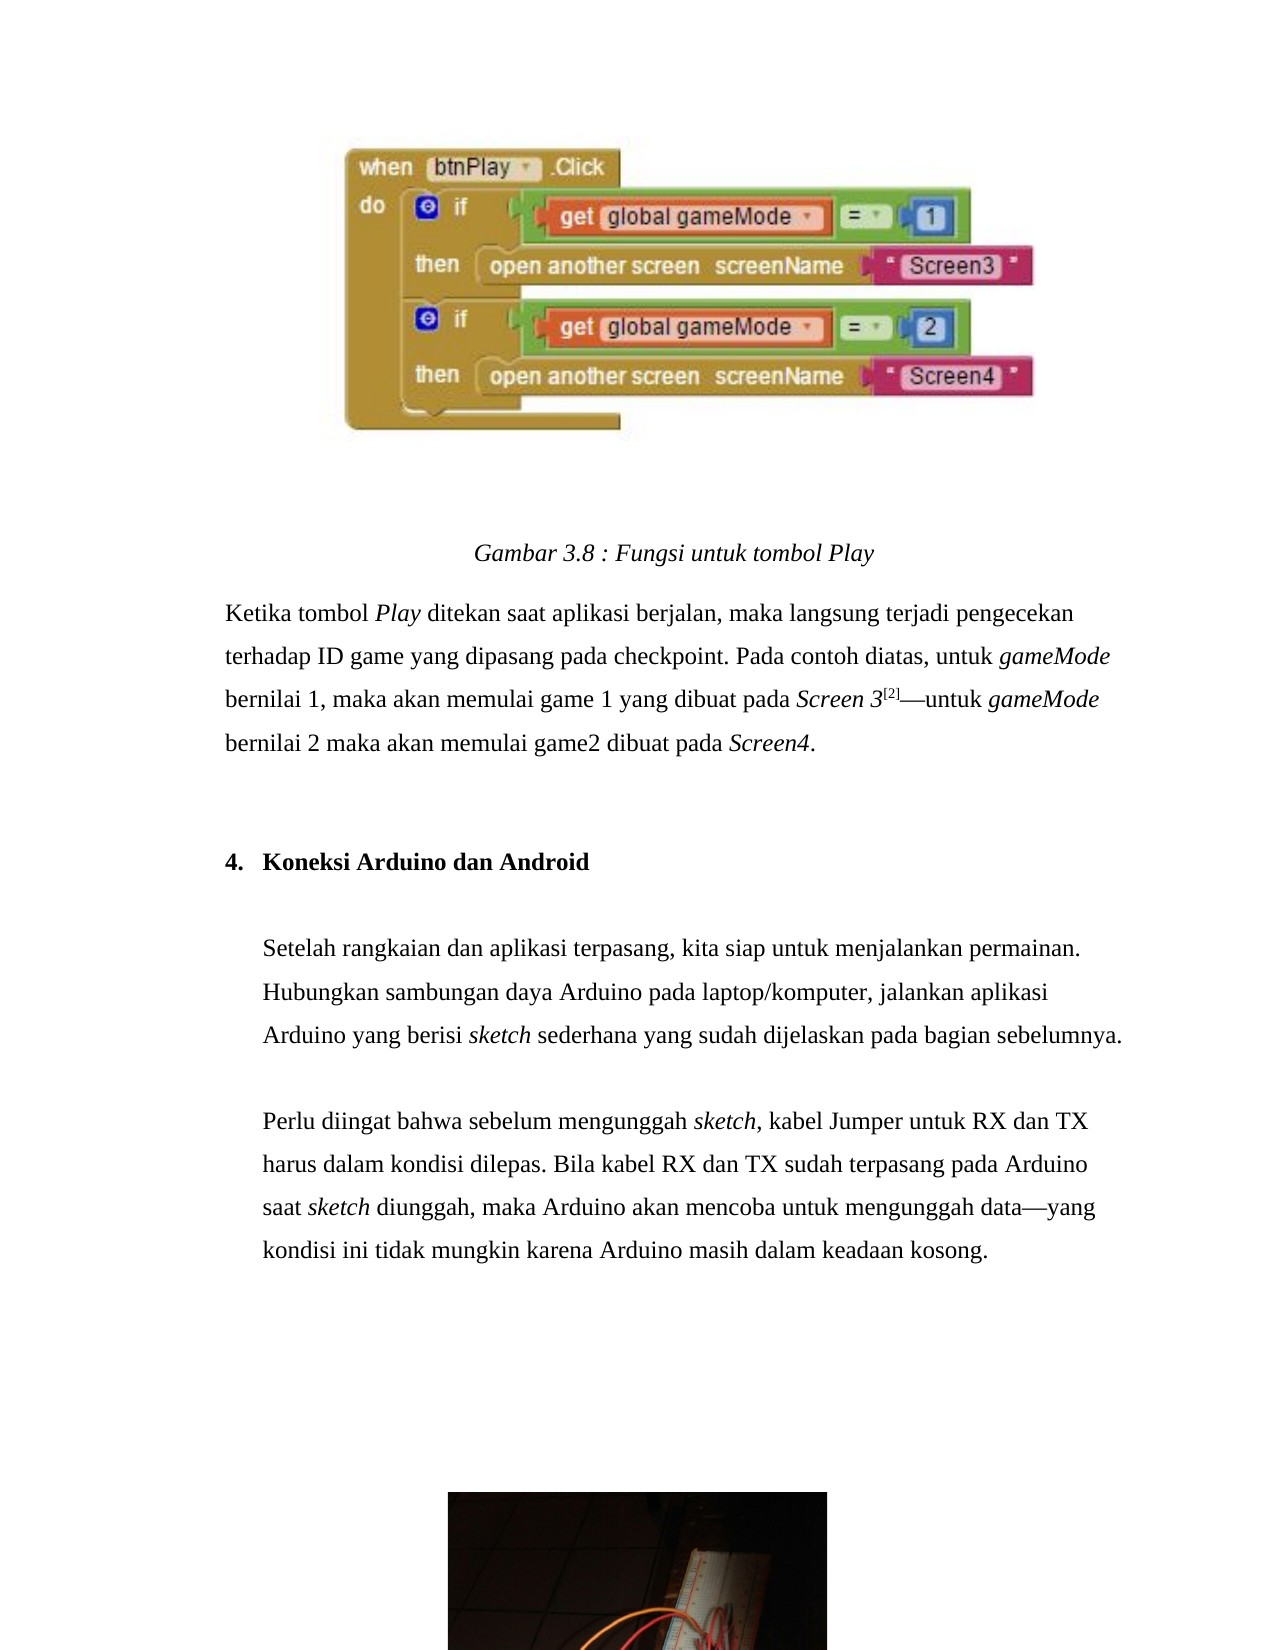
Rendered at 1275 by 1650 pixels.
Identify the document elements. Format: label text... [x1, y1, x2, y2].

list Perlu diingat bahwa sebelum mengunggah sketch, kabel Jumper untuk RX dan TX harus dalam kondisi dilepas. Bila kabel RX dan TX sudah terpasang pada Arduino saat sketch diunggah, maka Arduino akan mencoba untuk mengunggah data—yang kondisi ini tidak mungkin karena Arduino masih dalam keadaan kosong. [262, 1106, 1125, 1264]
text Ketika tombol Play ditekan saat aplikasi berjalan, maka langsung terjadi pengecekan terhadap ID game yang dipasang pada checkpoint. Pada contoh diatas, untuk gameMode bernilai 1, maka akan memulai game 1 yang dibuat pada Screen 3[2]—untuk gameMode bernilai 2 maka akan memulai game2 dibuat pada Screen4. [225, 598, 1125, 756]
picture [319, 107, 1125, 474]
list Setelah rangkaian dan aplikasi terpasang, kita siap untuk menjalankan permainan. Hubungkan sambungan daya Arduino pada laptop/komputer, jalankan aplikasi Arduino yang berisi sketch sederhana yang sudah dijelaskan pada bagian sebelumnya. [262, 933, 1125, 1048]
list Koneksi Arduino dan Android [225, 847, 1125, 876]
picture [447, 1492, 828, 1650]
text Gambar 3.8 : Fungsi untuk tombol Play [225, 538, 1125, 567]
